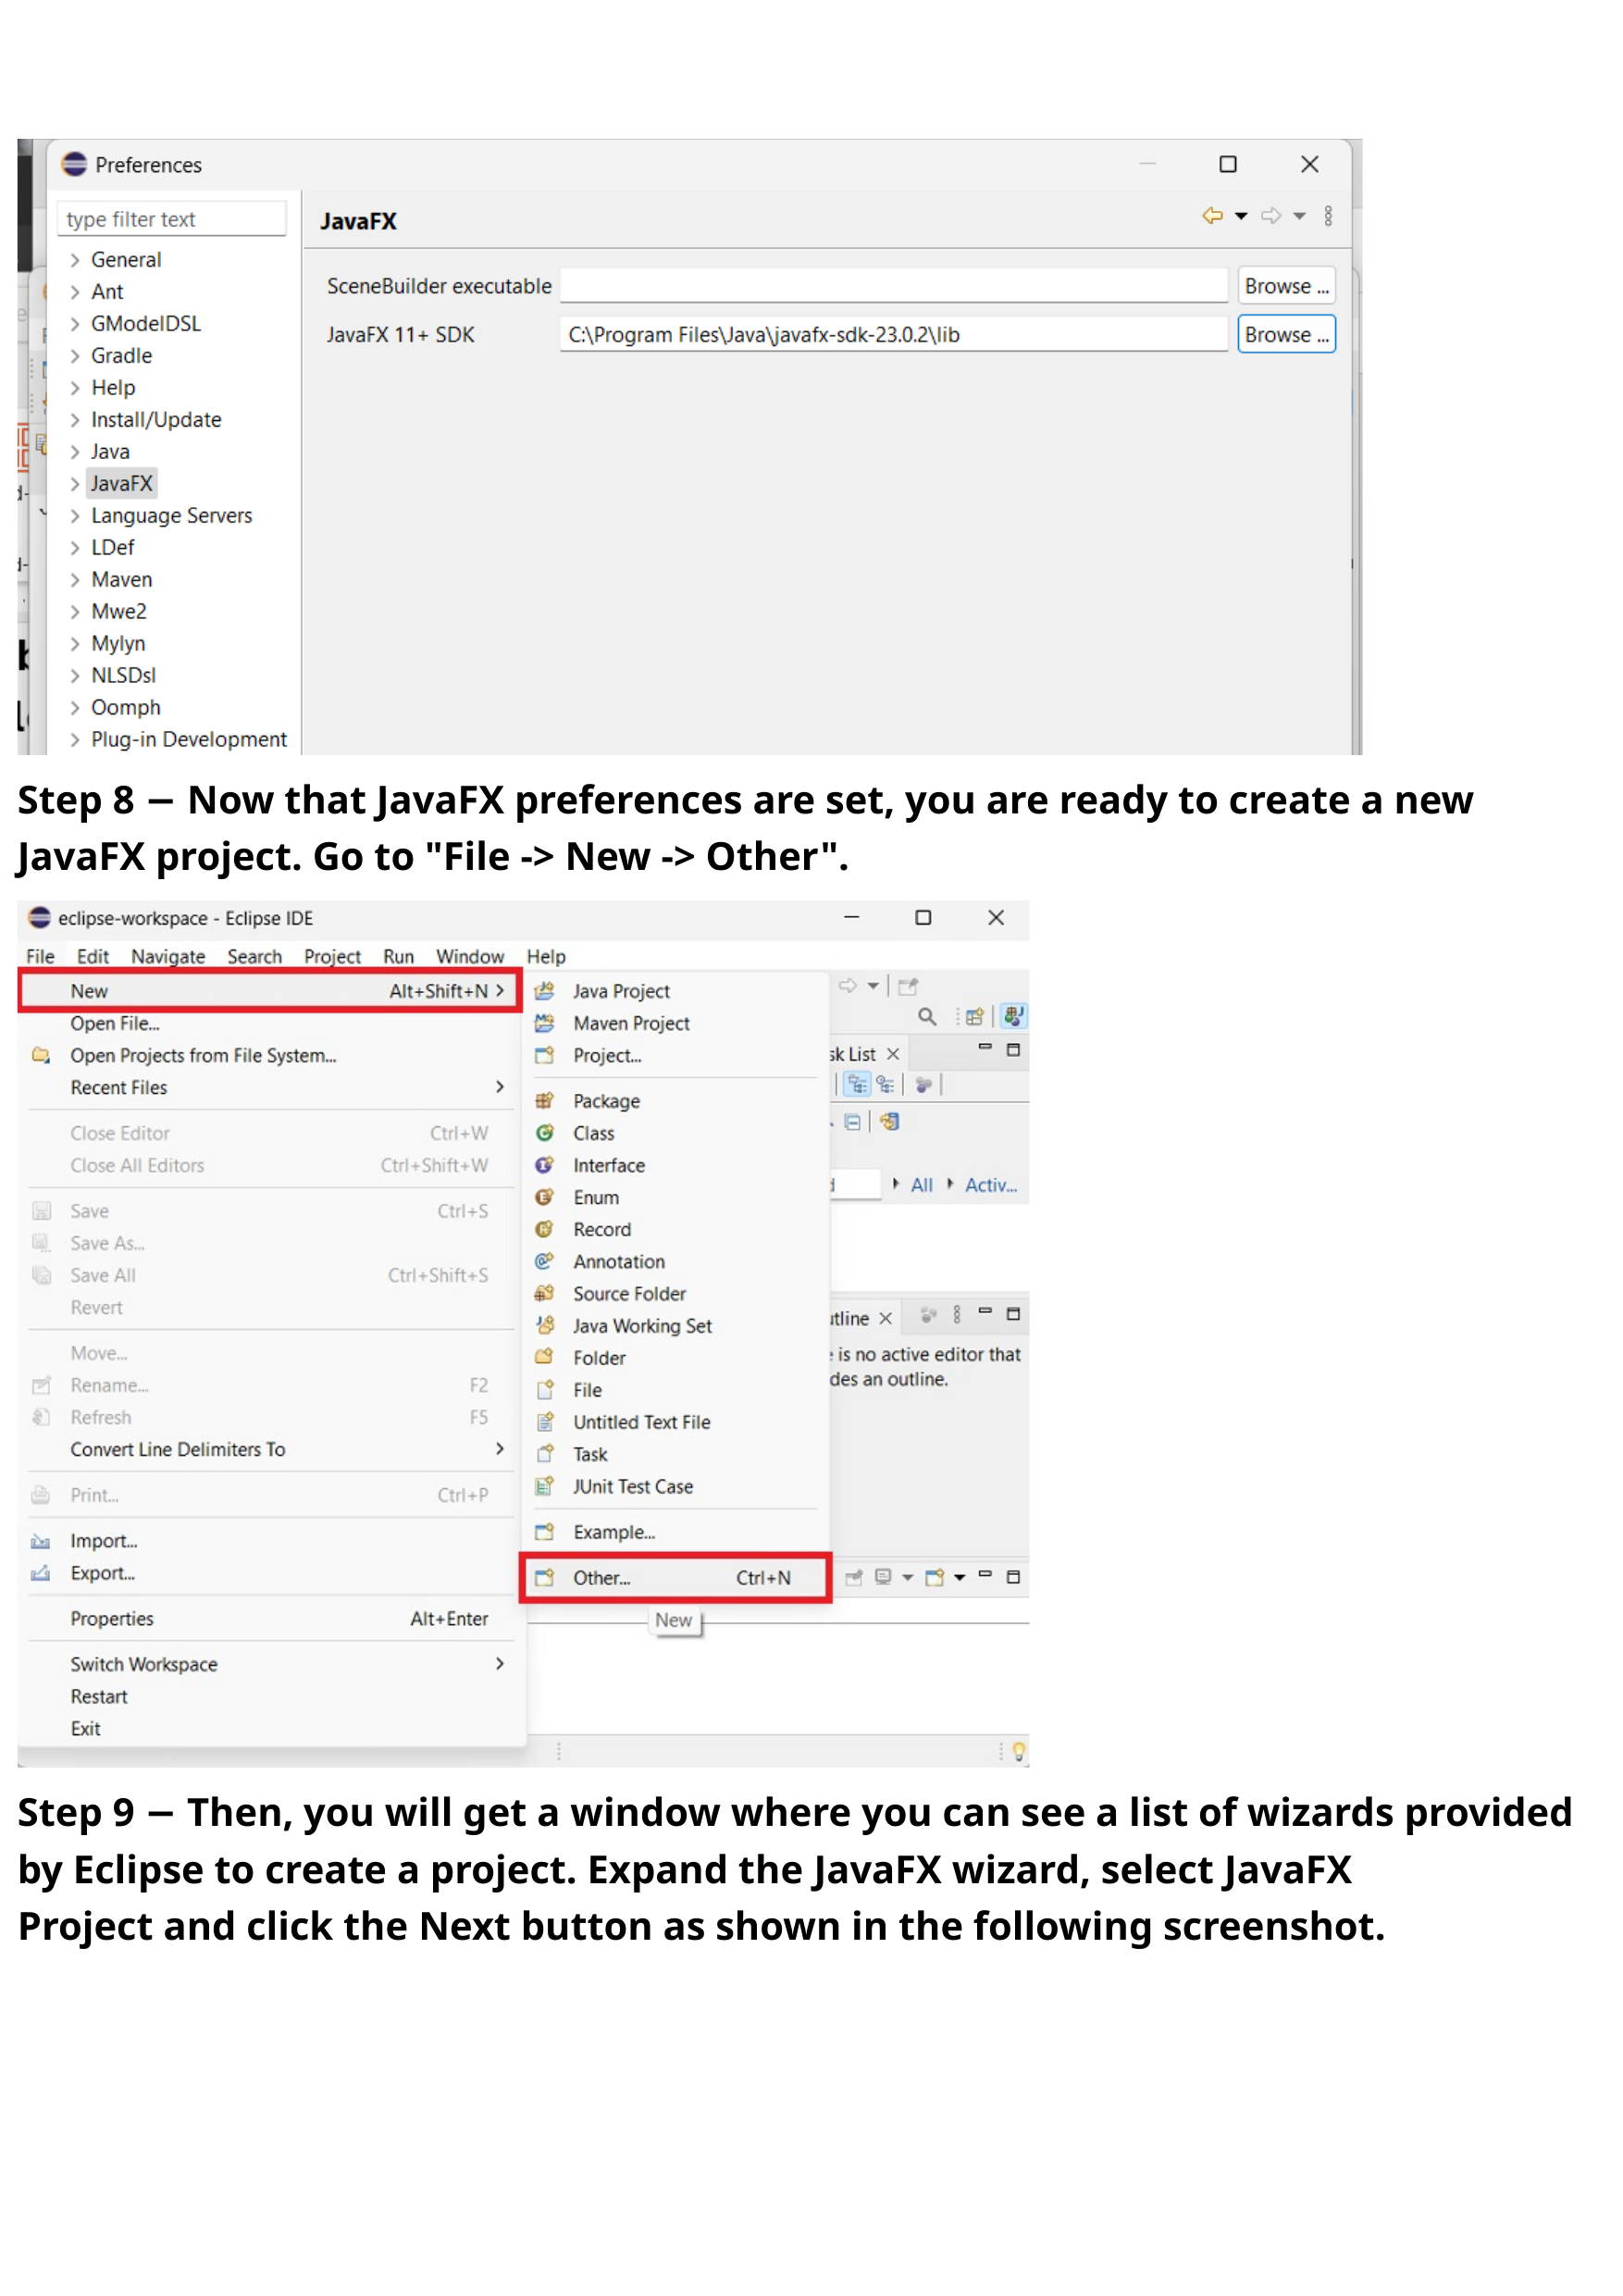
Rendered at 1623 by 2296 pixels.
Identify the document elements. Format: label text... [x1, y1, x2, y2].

text Step 8 − Now that JavaFX preferences are set, you are ready to create a new JavaFX project. Go to "File -> New -> Other". [18, 772, 1579, 882]
picture [17, 900, 1030, 1768]
picture [17, 139, 1363, 755]
text Step 9 − Then, you will get a window where you can see a list of wizards provided by Eclipse to create a project. Expand the JavaFX wizard, select JavaFX Project and click the Next button as shown in the following screenshot. [18, 1785, 1579, 1951]
